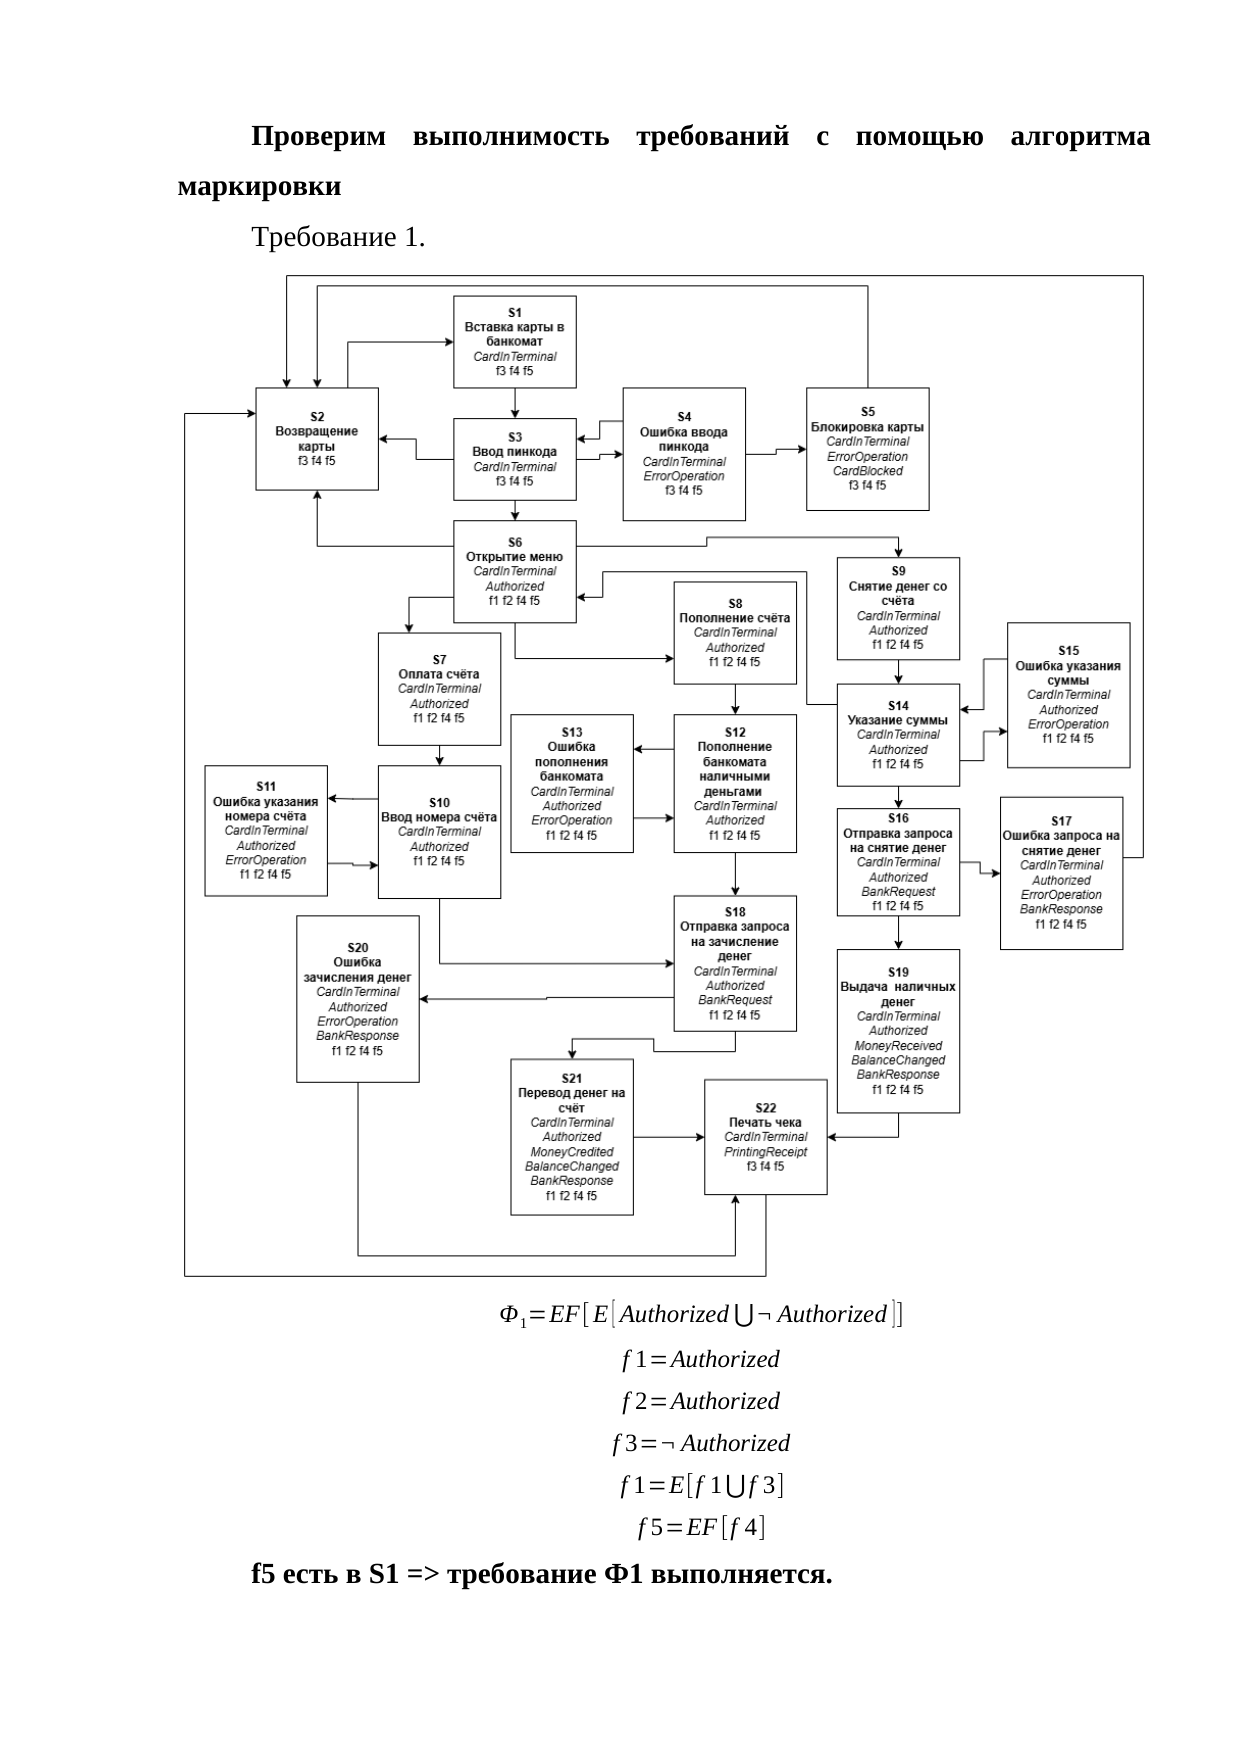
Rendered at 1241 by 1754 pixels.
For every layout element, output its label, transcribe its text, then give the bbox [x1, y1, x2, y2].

picture [177, 269, 1152, 1285]
text Проверим выполнимость требований с помощью алгоритма маркировки [177, 118, 1152, 202]
text f5 есть в S1 => требование Ф1 выполняется. [177, 1556, 1152, 1589]
text Требование 1. [177, 219, 1152, 252]
